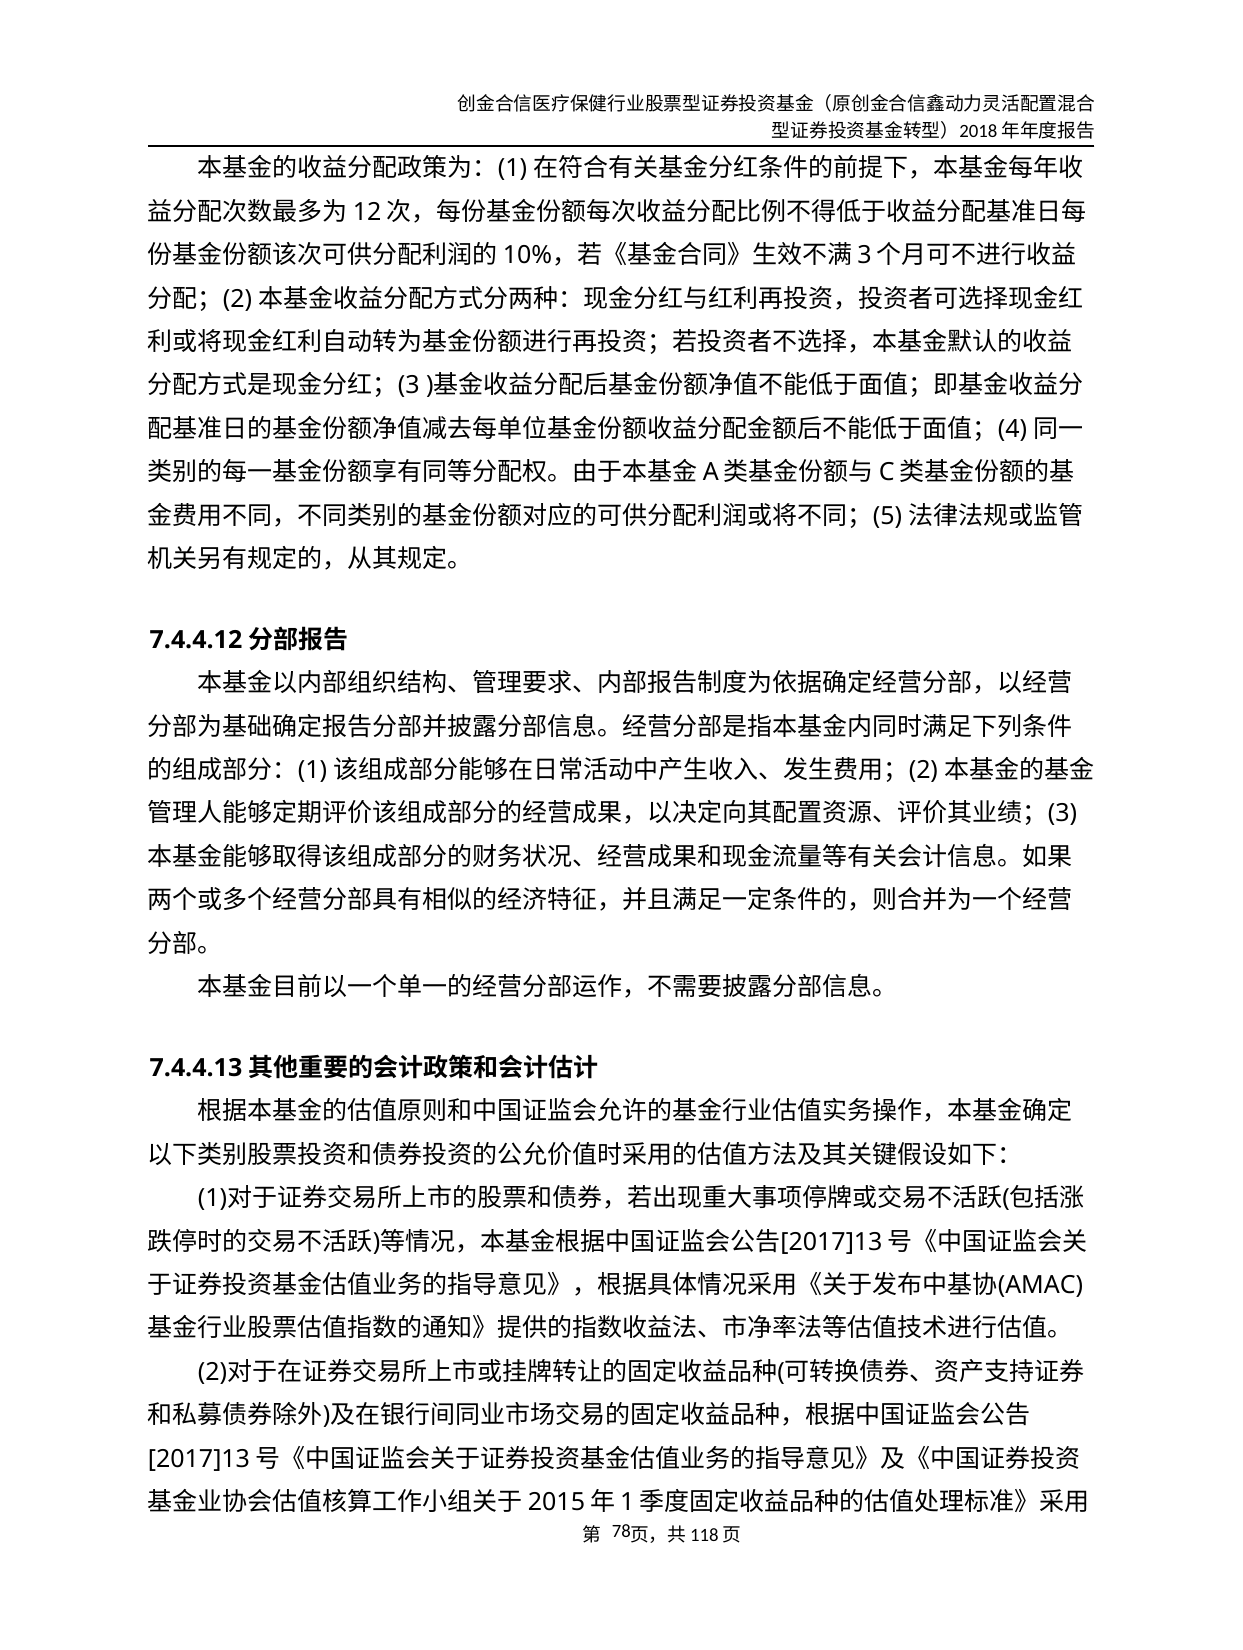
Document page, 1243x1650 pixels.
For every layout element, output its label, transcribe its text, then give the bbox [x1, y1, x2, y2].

text 7.4.4.13 其他重要的会计政策和会计估计 [149, 1047, 1094, 1083]
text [148, 1351, 1094, 1518]
text 本基金的收益分配政策为：(1) 在符合有关基金分红条件的前提下，本基金每年收益分配次数最多为12次，每份基金份额每次收益分配比例不得低于收益分配基准日每份基金份额该次可供分配利润的10%，若《基金合同》生效不满3个月可不进行收益分配；(2) 本基金收益分配方式分两种：现金分红与红利再投资，投资者可选择现金红利或将现金红利自动转为基金份额进行再投资；若投资者不选择，本基金默认的收益分配方式是现金分红；(3 )基金收益分配后基金份额净值不能低于面值；即基金收益分配基准日的基金份额净值减去每单位基金份额收益分配金额后不能低于面值；(4) 同一类别的每一基金份额享有同等分配权。由于本基金A类基金份额与C类基金份额的基金费用不同，不同类别的基金份额对应的可供分配利润或将不同；(5) 法律法规或监管机关另有规定的，从其规定。 [148, 148, 1094, 575]
text 本基金目前以一个单一的经营分部运作，不需要披露分部信息。 [148, 967, 1094, 1003]
text 根据本基金的估值原则和中国证监会允许的基金行业估值实务操作，本基金确定以下类别股票投资和债券投资的公允价值时采用的估值方法及其关键假设如下： [148, 1091, 1094, 1170]
text 7.4.4.12 分部报告 [149, 619, 1094, 655]
text 本基金以内部组织结构、管理要求、内部报告制度为依据确定经营分部，以经营分部为基础确定报告分部并披露分部信息。经营分部是指本基金内同时满足下列条件的组成部分：(1) 该组成部分能够在日常活动中产生收入、发生费用；(2) 本基金的基金管理人能够定期评价该组成部分的经营成果，以决定向其配置资源、评价其业绩；(3) 本基金能够取得该组成部分的财务状况、经营成果和现金流量等有关会计信息。如果两个或多个经营分部具有相似的经济特征，并且满足一定条件的，则合并为一个经营分部。 [148, 663, 1094, 959]
text (1)对于证券交易所上市的股票和债券，若出现重大事项停牌或交易不活跃(包括涨跌停时的交易不活跃)等情况，本基金根据中国证监会公告[2017]13号《中国证监会关于证券投资基金估值业务的指导意见》，根据具体情况采用《关于发布中基协(AMAC)基金行业股票估值指数的通知》提供的指数收益法、市净率法等估值技术进行估值。 [148, 1177, 1094, 1344]
